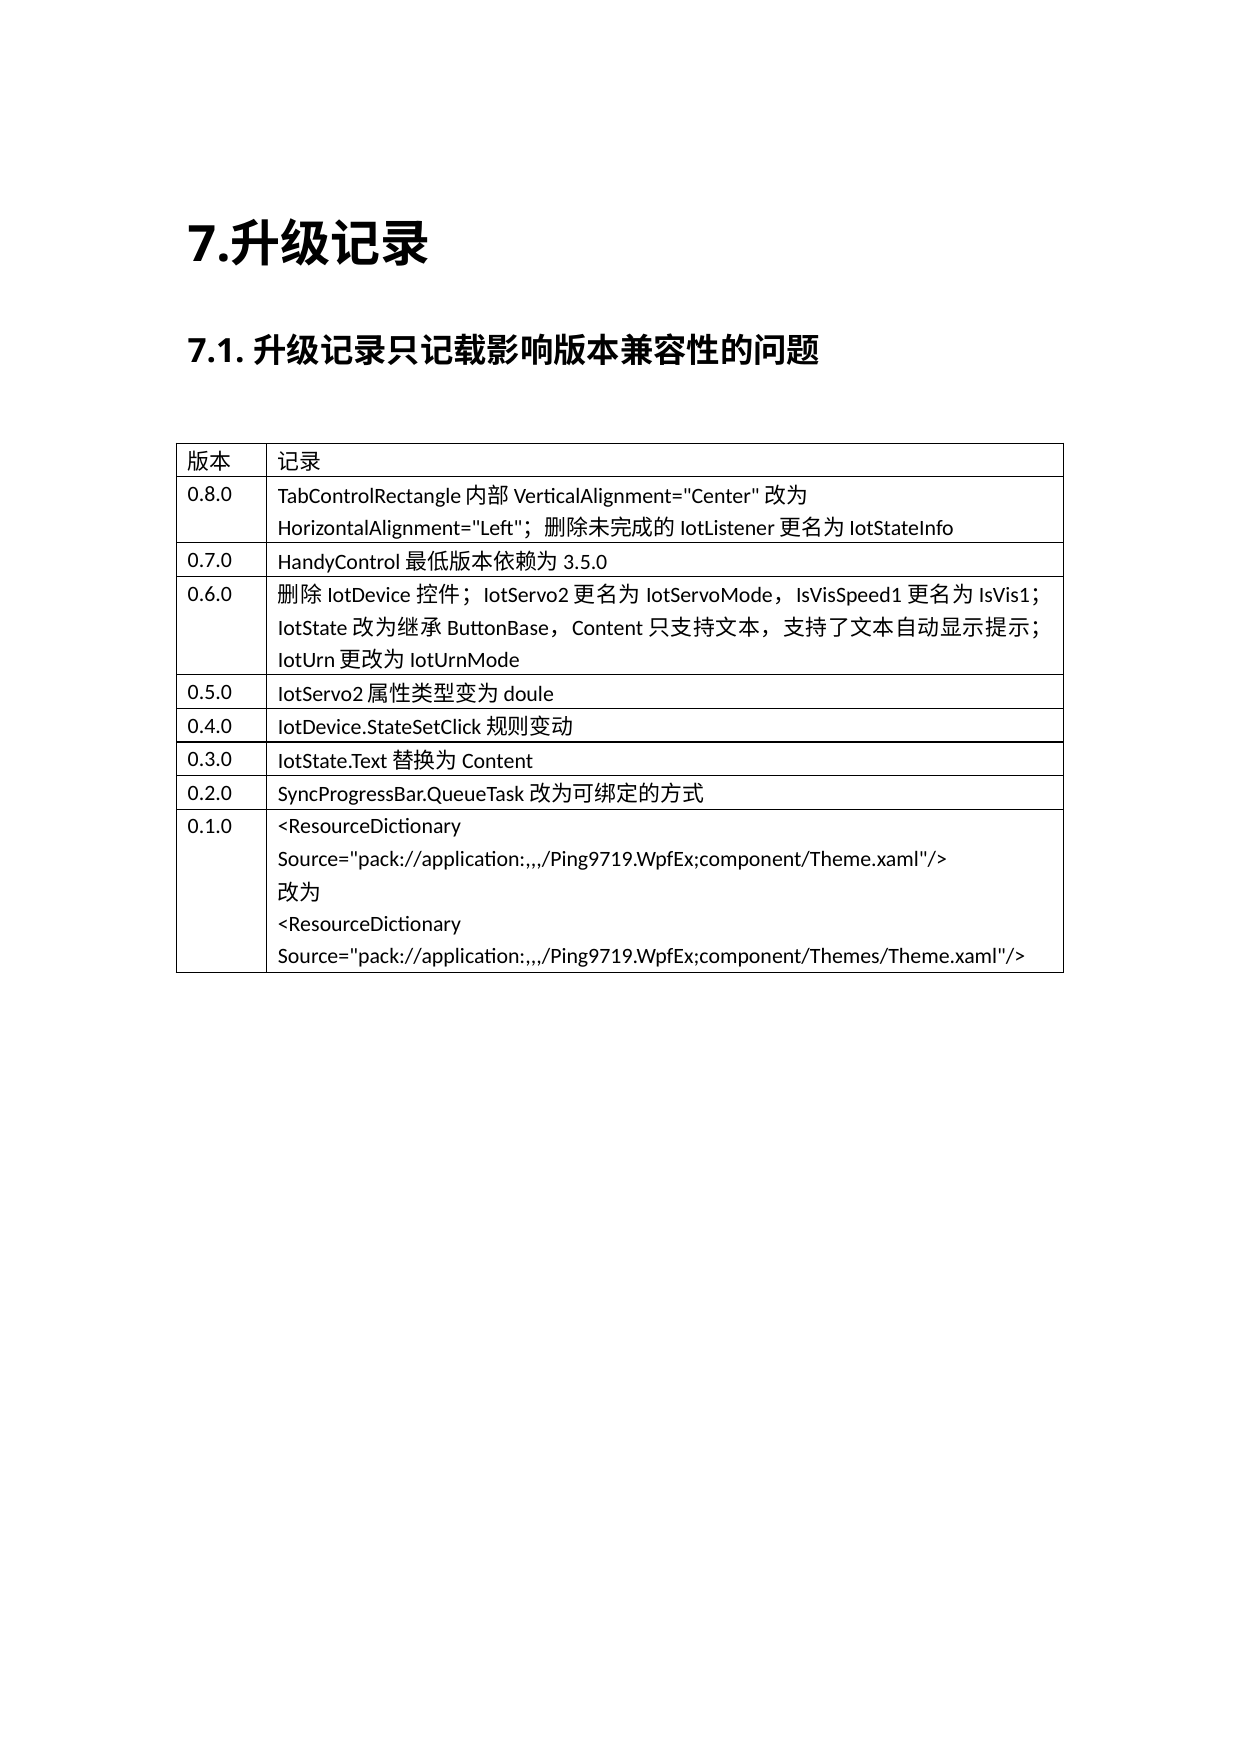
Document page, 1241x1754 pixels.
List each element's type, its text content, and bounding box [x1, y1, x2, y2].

table_cell 0.2.0 [177, 778, 266, 811]
table_cell 0.5.0 [177, 678, 266, 710]
table_cell 0.3.0 [177, 745, 266, 777]
table_cell HandyControl 最低版本依赖为3.5.0 [267, 545, 1063, 578]
table_cell 删除IotDevice控件；IotServo2更名为IotServoMode，IsVisSpeed1更名为IsVis1；IotState改为继承ButtonBase，Content只支持文本，支持了文本自动显示提示；IotUrn更改为IotUrnMode [267, 579, 1063, 676]
table_cell 0.1.0 [177, 812, 266, 974]
table_header 记录 [267, 446, 1063, 478]
table_cell TabControlRectangle内部VerticalAlignment="Center" 改为 HorizontalAlignment="Left"；删除未完成的IotListener更名为IotStateInfo [267, 479, 1063, 544]
table_cell 0.8.0 [177, 479, 266, 544]
table_cell IotState.Text替换为Content [267, 745, 1063, 777]
table_cell 0.4.0 [177, 711, 266, 743]
table_header 版本 [177, 446, 266, 478]
subtitle 升级记录 [187, 191, 1053, 289]
table_cell 0.7.0 [177, 545, 266, 578]
table_cell <ResourceDictionary Source="pack://application:,,,/Ping9719.WpfEx;component/Theme.xaml"/> 改为 <ResourceDictionary Source="pack://application:,,,/Ping9719.WpfEx;component/Themes/Theme.xaml"/> [267, 812, 1063, 974]
subtitle 升级记录只记载影响版本兼容性的问题 [187, 318, 1053, 383]
table_cell SyncProgressBar.QueueTask改为可绑定的方式 [267, 778, 1063, 811]
table_cell IotServo2属性类型变为doule [267, 678, 1063, 710]
table_cell 0.6.0 [177, 579, 266, 676]
table_cell IotDevice.StateSetClick规则变动 [267, 711, 1063, 743]
